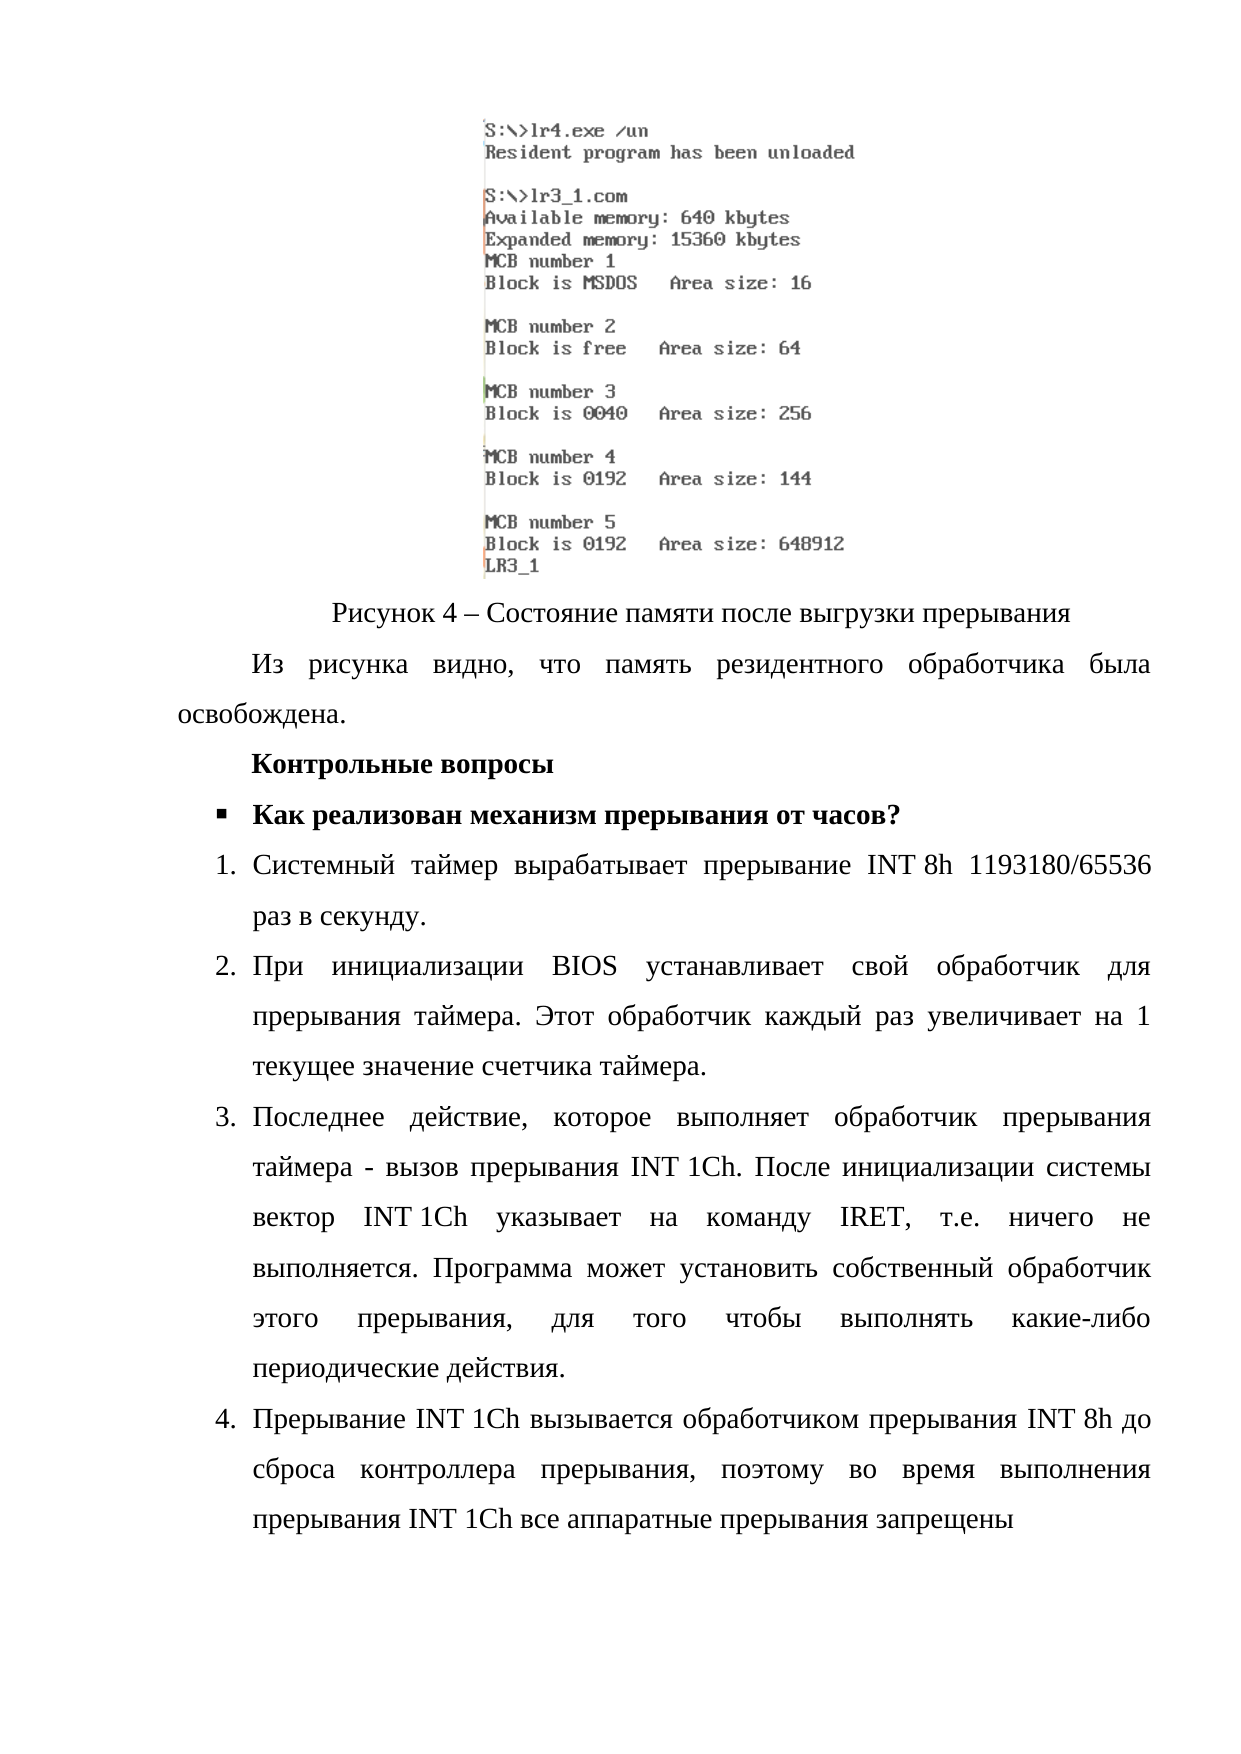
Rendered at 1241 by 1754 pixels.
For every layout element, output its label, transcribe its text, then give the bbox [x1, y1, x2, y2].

text Рисунок 4 – Состояние памяти после выгрузки прерывания [177, 596, 1152, 629]
list При инициализации BIOS устанавливает свой обработчик для прерывания таймера. Этот обработчик каждый раз увеличивает на 1 текущее значение счетчика таймера. [215, 948, 1152, 1082]
list Системный таймер вырабатывает прерывание INT 8h 1193180/65536 раз в секунду. [215, 847, 1152, 931]
list Прерывание INT 1Ch вызывается обработчиком прерывания INT 8h до сброса контроллера прерывания, поэтому во время выполнения прерывания INT 1Ch все аппаратные прерывания запрещены [215, 1401, 1152, 1535]
picture [483, 118, 920, 579]
text Контрольные вопросы [177, 747, 1152, 780]
list Последнее действие, которое выполняет обработчик прерывания таймера - вызов прерывания INT 1Ch. После инициализации системы вектор INT 1Ch указывает на команду IRET, т.е. ничего не выполняется. Программа может установить собственный обработчик этого прерывания, для того чтобы выполнять какие-либо периодические действия. [215, 1099, 1152, 1384]
text Из рисунка видно, что память резидентного обработчика была освобождена. [177, 646, 1152, 730]
list Как реализован механизм прерывания от часов? [215, 797, 1152, 831]
